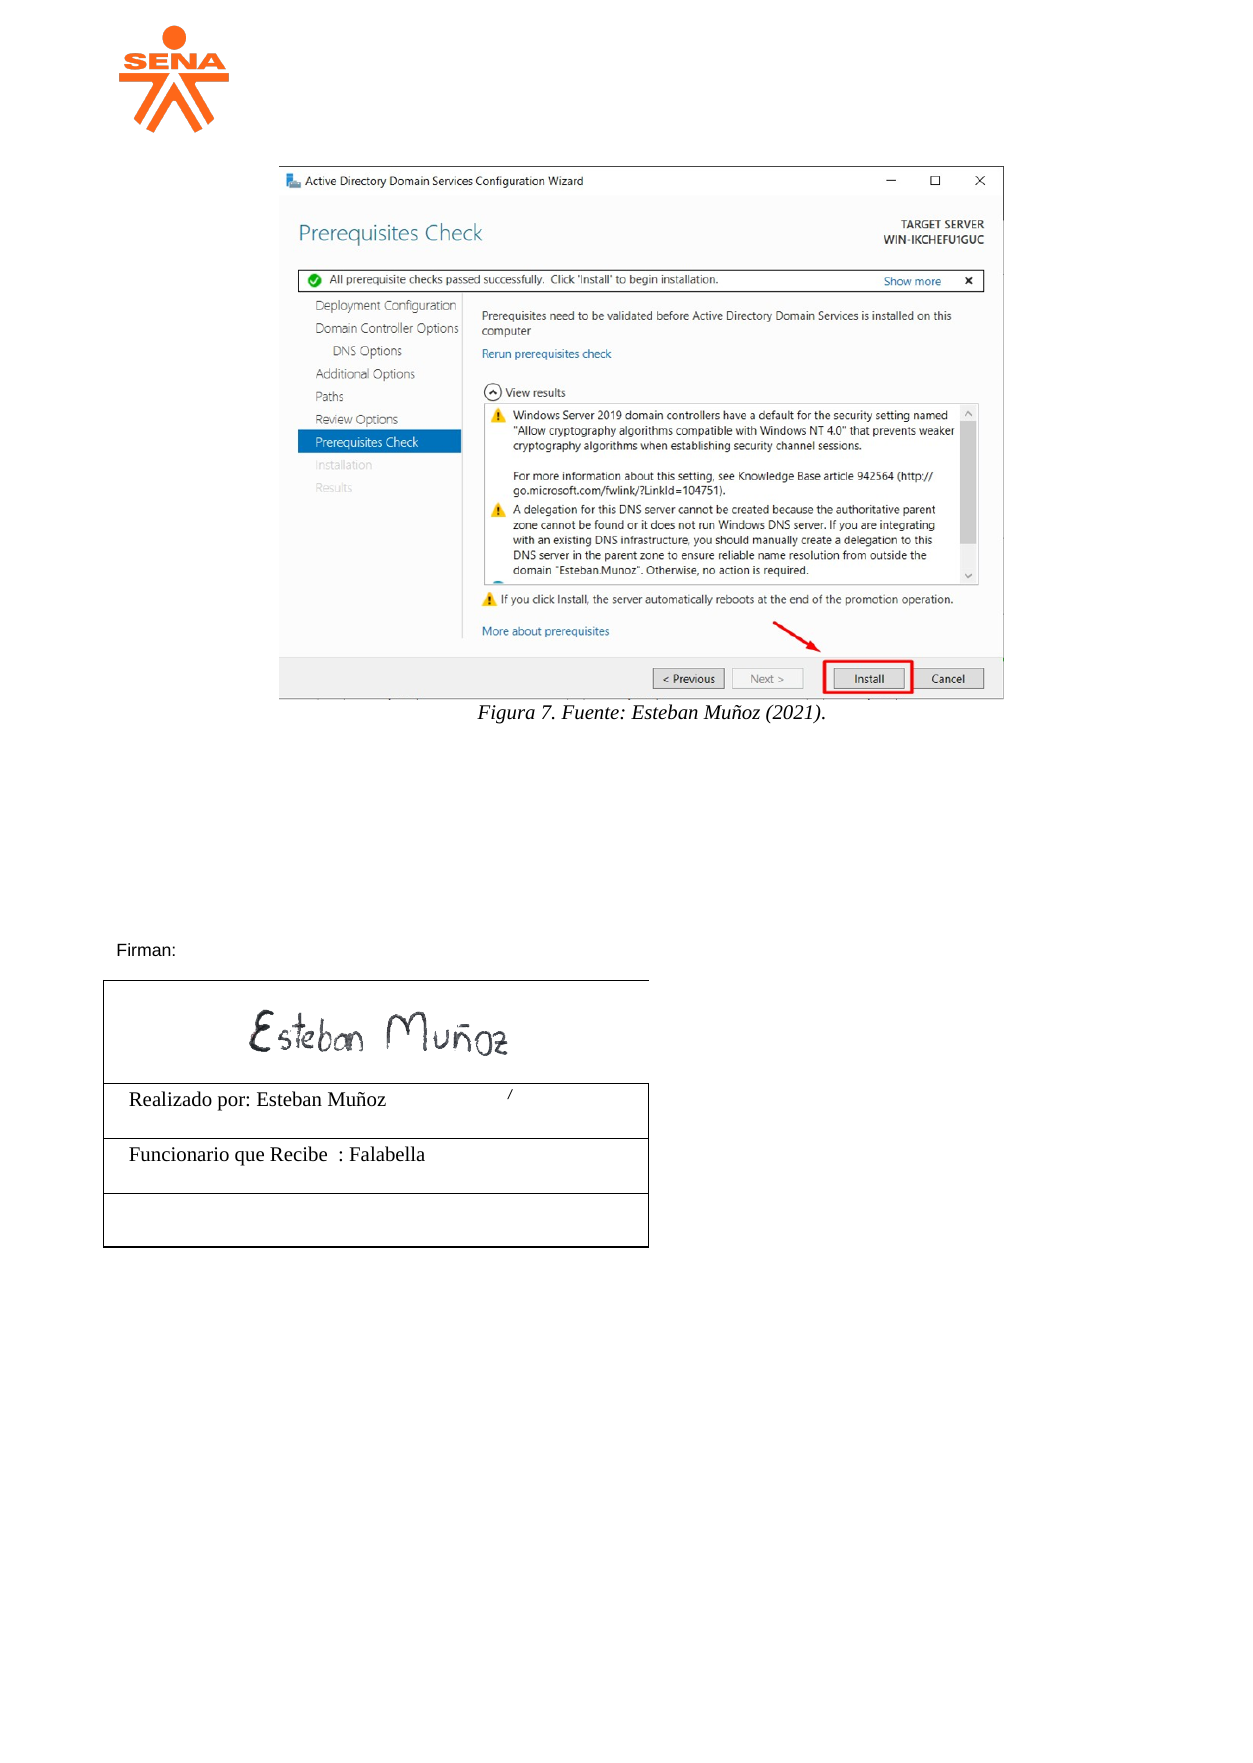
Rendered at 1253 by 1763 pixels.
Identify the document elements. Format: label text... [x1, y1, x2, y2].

table_cell [104, 1194, 648, 1246]
text Firman: [116, 939, 1167, 960]
picture [279, 164, 1004, 700]
table_header [104, 981, 648, 1083]
picture [102, 18, 235, 140]
table_cell Funcionario que Recibe : Falabella [104, 1139, 648, 1193]
subtitle Figura 7. Fuente: Esteban Muñoz (2021). [92, 700, 1167, 724]
table_cell / [411, 1084, 648, 1138]
table_cell Realizado por: Esteban Muñoz [104, 1084, 411, 1138]
picture [244, 1006, 517, 1056]
